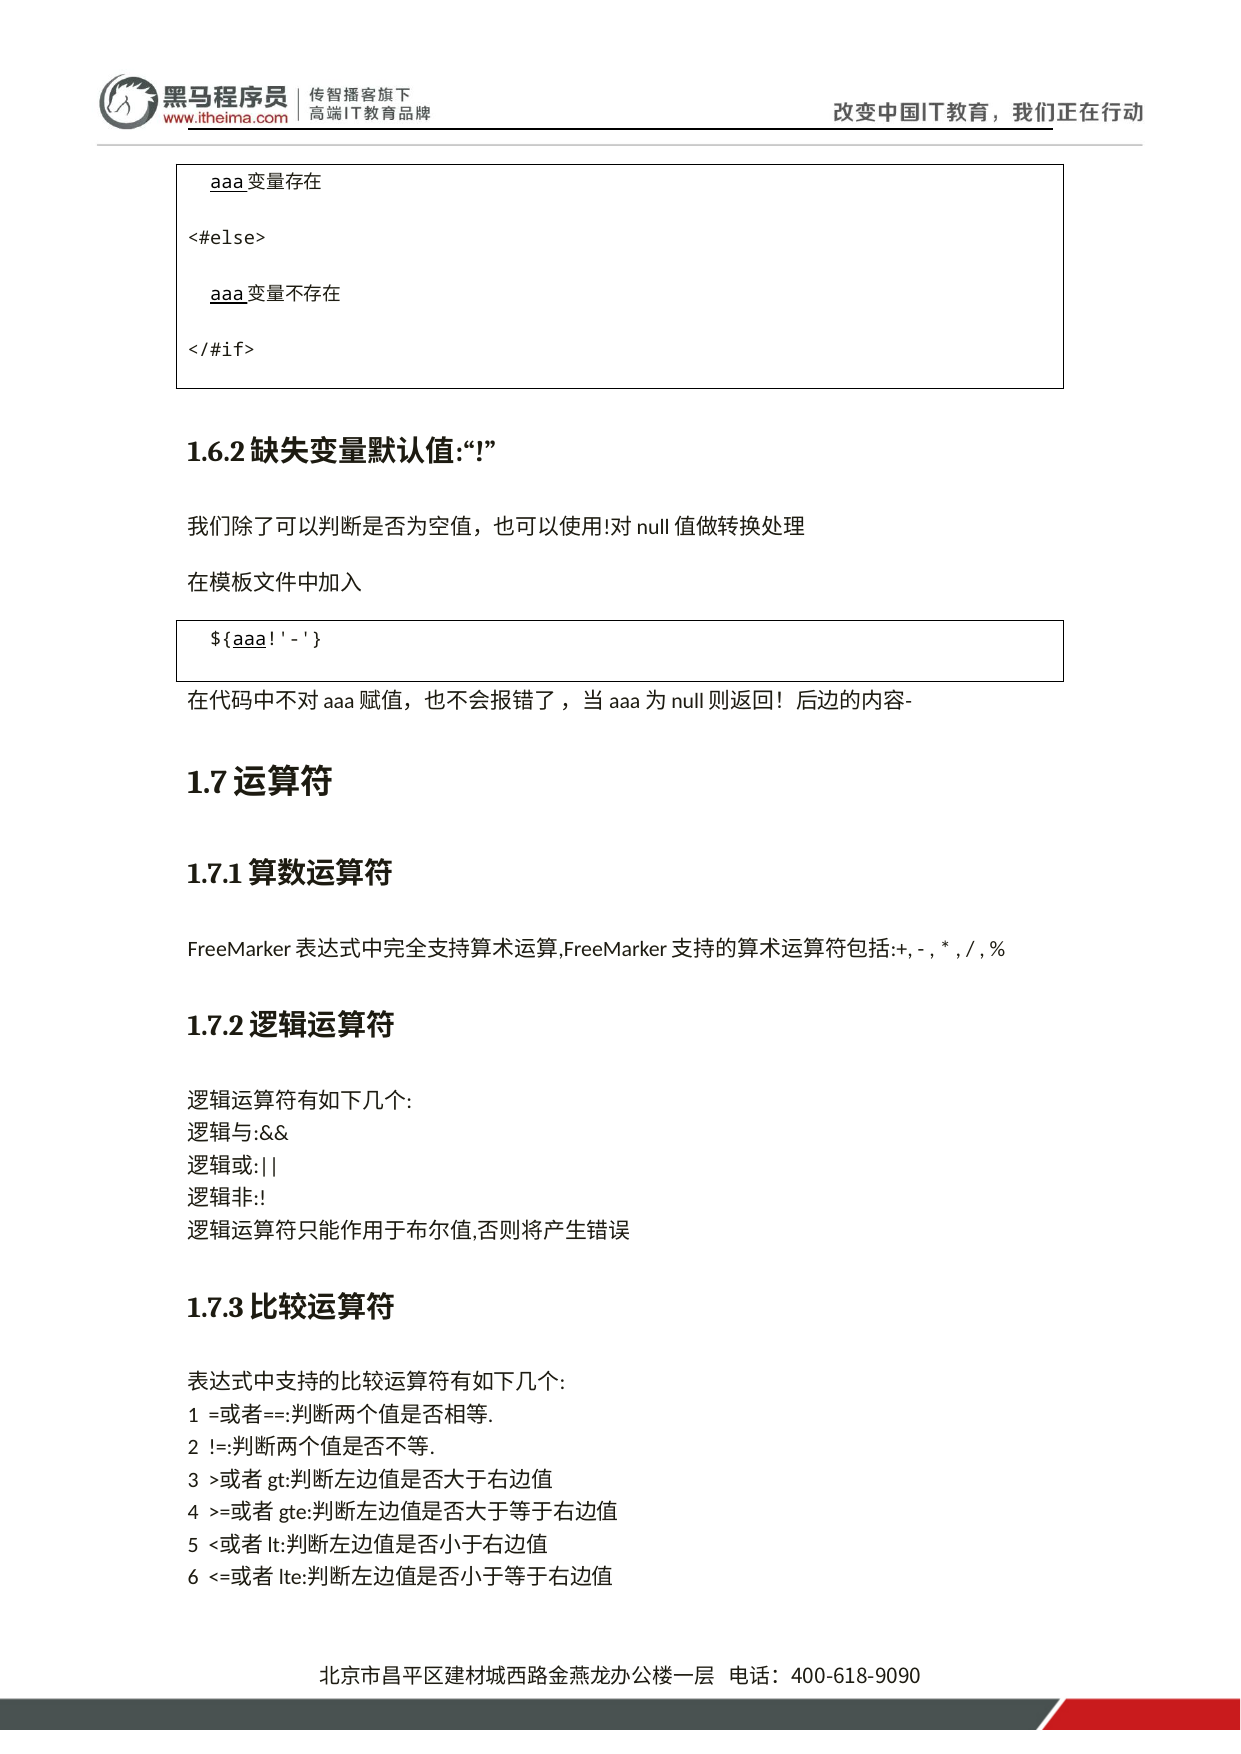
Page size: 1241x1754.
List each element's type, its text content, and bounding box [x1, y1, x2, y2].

picture [0, 3, 1241, 153]
subtitle 1.7运算符 [187, 746, 1053, 811]
table_header ${aaa!'-'} [177, 621, 1063, 681]
picture [0, 1639, 1241, 1730]
text 我们除了可以判断是否为空值，也可以使用!对null值做转换处理 [187, 508, 1053, 541]
subtitle 1.7.2逻辑运算符 [187, 990, 1053, 1055]
subtitle 1.7.1算数运算符 [187, 838, 1053, 903]
table_header <#if aaa??> aaa变量存在 <#else> aaa变量不存在 </#if> [177, 165, 1063, 388]
subtitle 1.6.2缺失变量默认值:“!” [187, 416, 1053, 481]
text 表达式中支持的比较运算符有如下几个: 1 =或者==:判断两个值是否相等. 2 !=:判断两个值是否不等. 3 >或者gt:判断左边值是否大于右边值 4 >=或者gte:判断左边值是否大于等于右边值 5 <或者lt:判断左边值是否小于右边值 6 <=或者lte:判断左边值是否小于等于右边值 [187, 1364, 1053, 1591]
text FreeMarker表达式中完全支持算术运算,FreeMarker支持的算术运算符包括:+, - , * , / , % [187, 931, 1053, 963]
subtitle 1.7.3比较运算符 [187, 1272, 1053, 1337]
text 逻辑运算符有如下几个: 逻辑与:&& 逻辑或:|| 逻辑非:! 逻辑运算符只能作用于布尔值,否则将产生错误 [187, 1082, 1053, 1245]
text 在模板文件中加入 [187, 564, 1053, 597]
text 在代码中不对aaa赋值，也不会报错了 ，当aaa为null则返回！后边的内容- [187, 682, 1053, 715]
